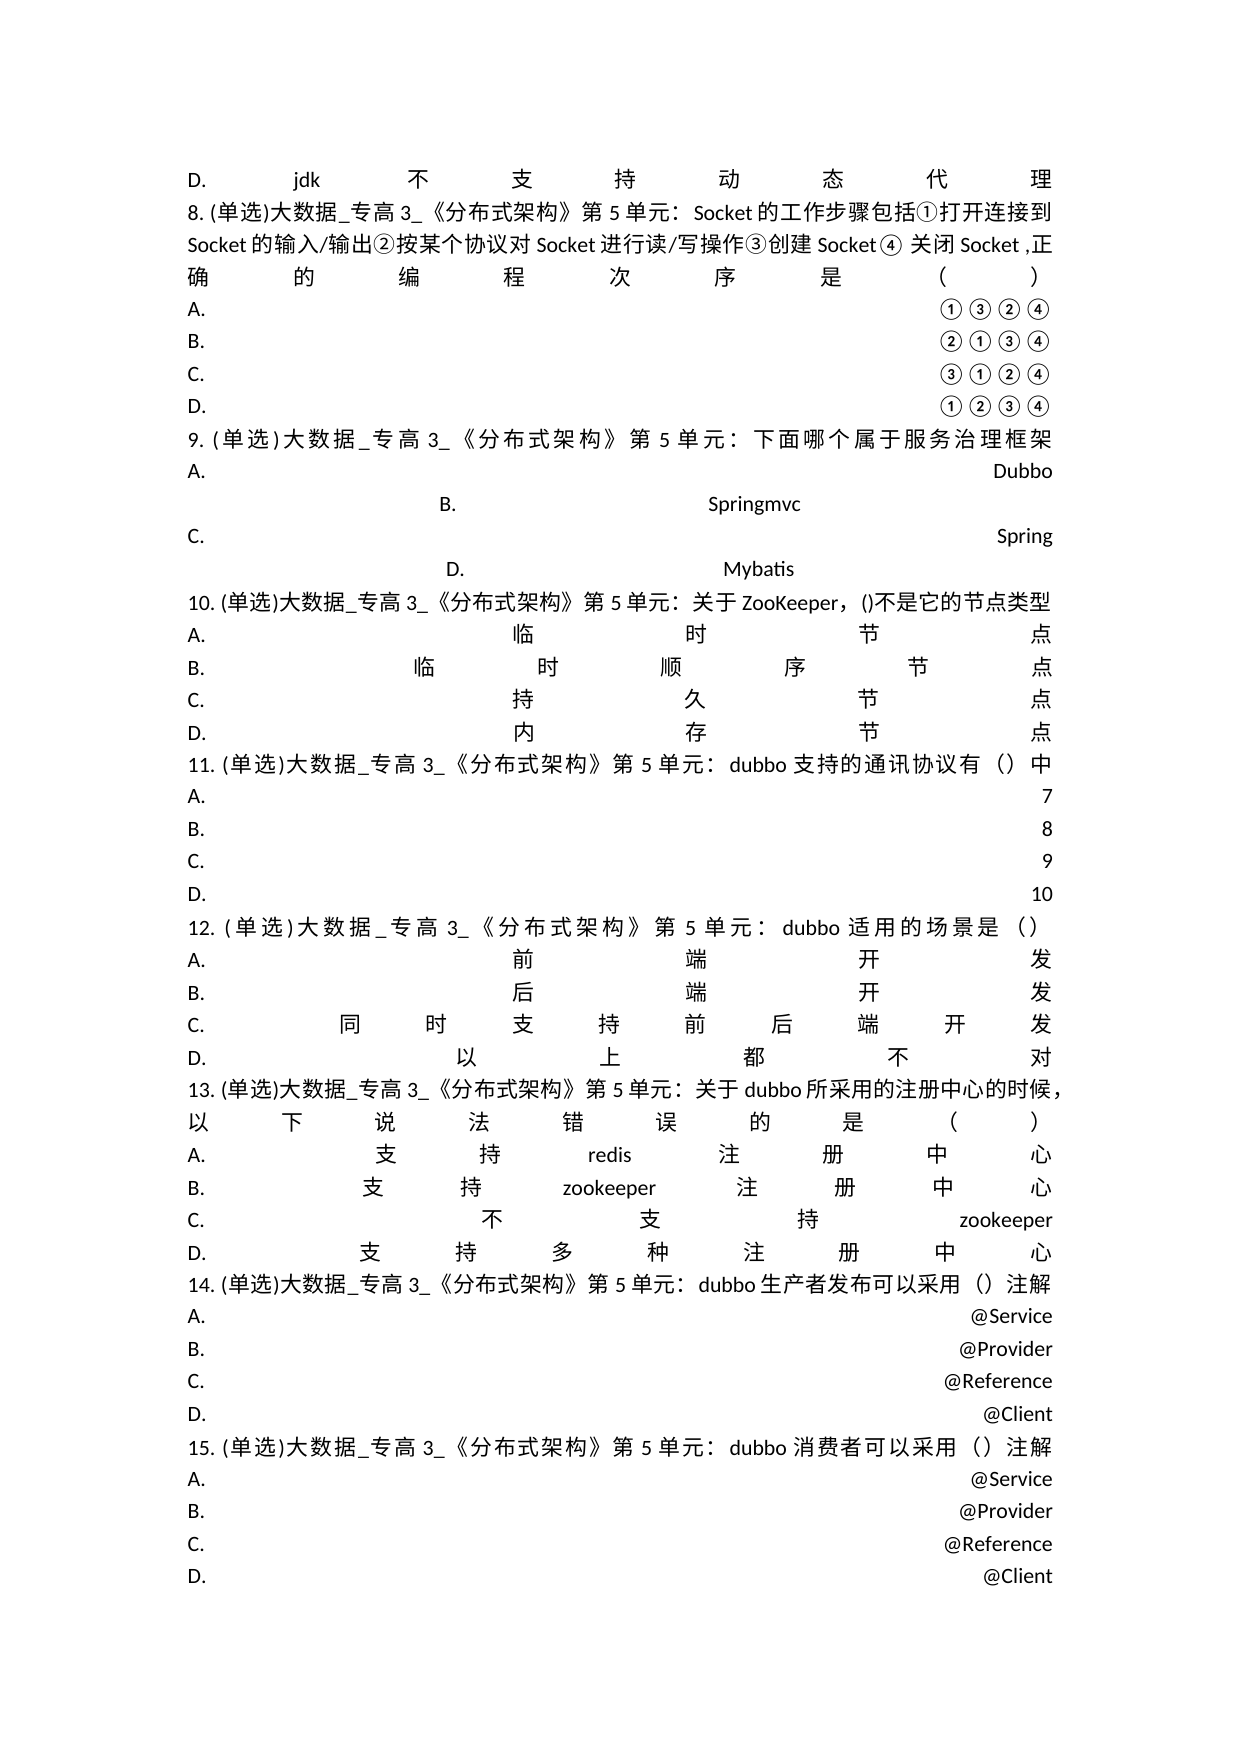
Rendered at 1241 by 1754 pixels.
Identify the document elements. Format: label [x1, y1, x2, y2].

text [187, 162, 1053, 1592]
